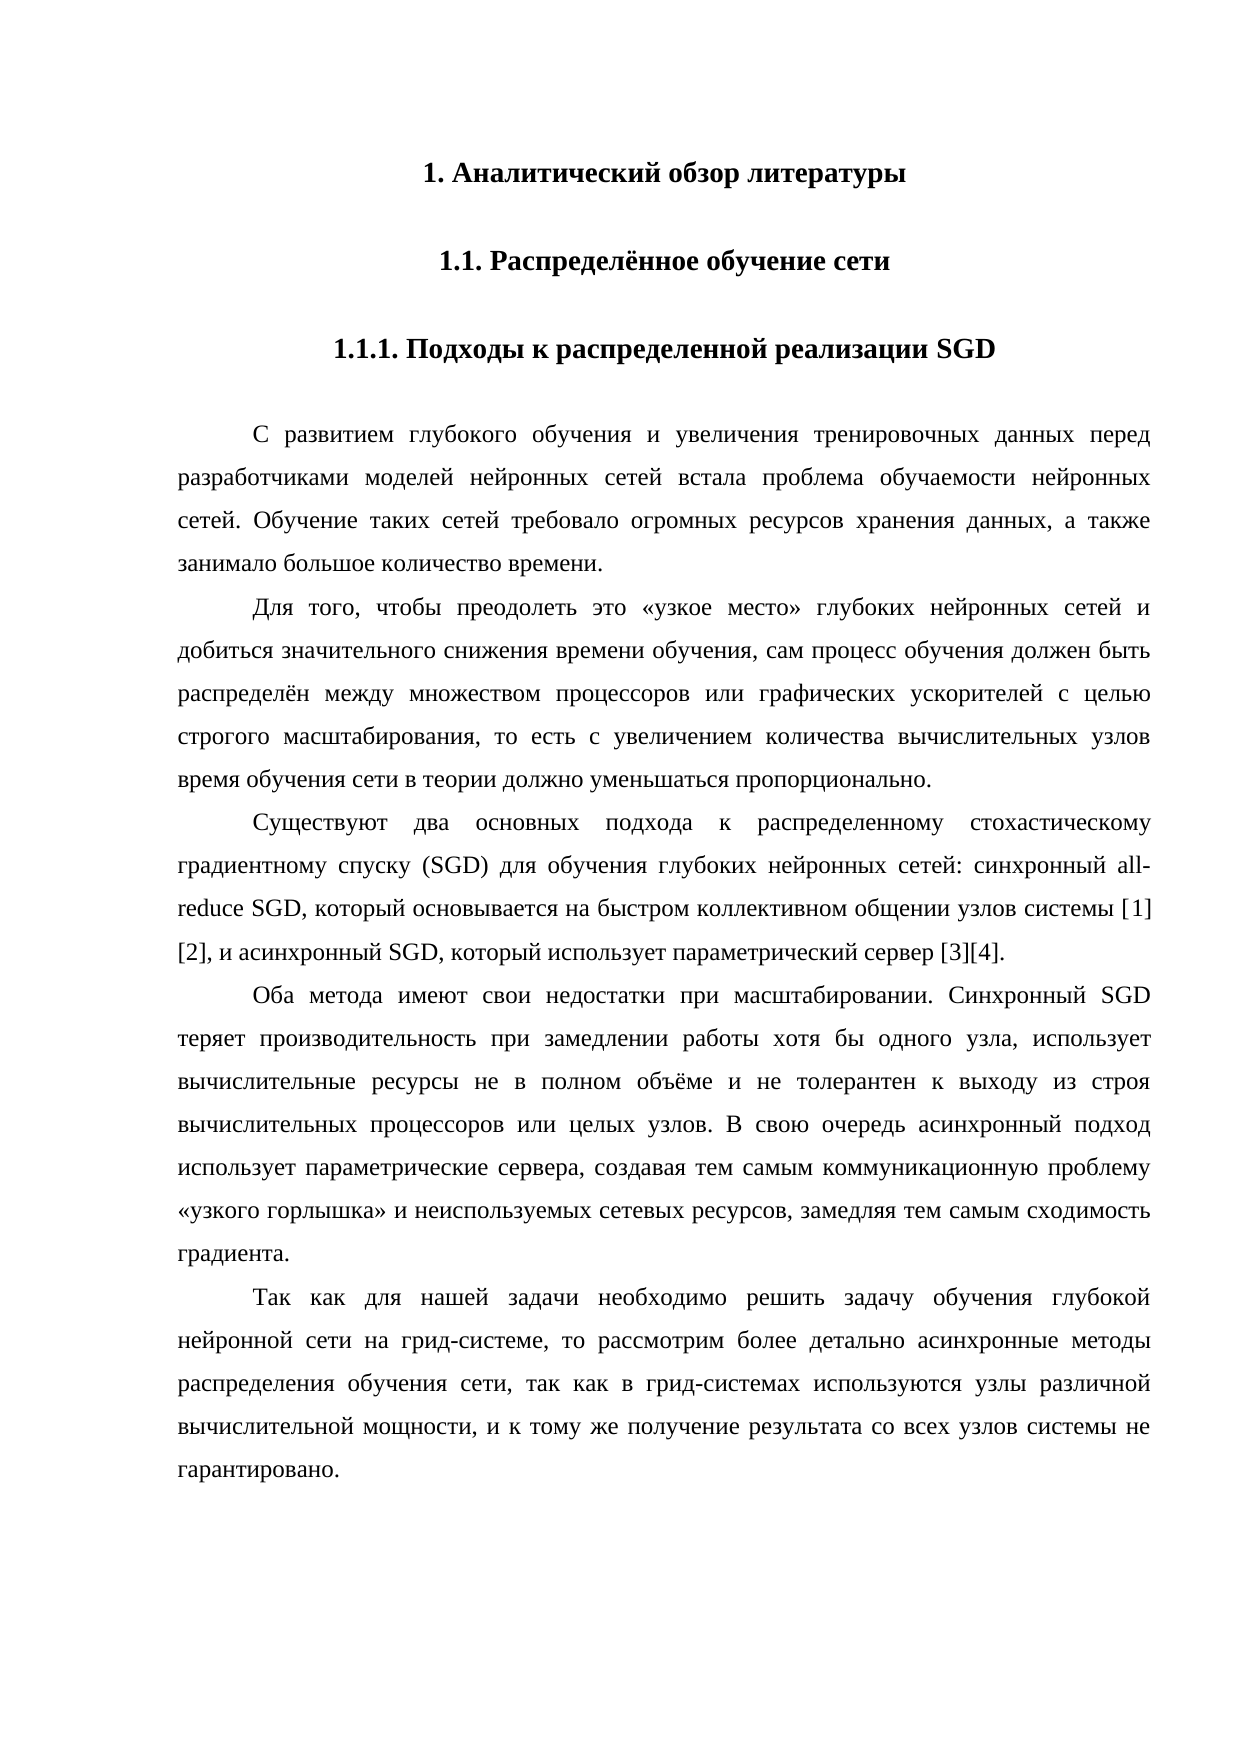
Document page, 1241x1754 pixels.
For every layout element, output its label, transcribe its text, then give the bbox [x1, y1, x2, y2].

subtitle 1.1. Распределённое обучение сети [177, 243, 1152, 277]
text Для того, чтобы преодолеть это «узкое место» глубоких нейронных сетей и добиться значительного снижения времени обучения, сам процесс обучения должен быть распределён между множеством процессоров или графических ускорителей с целью строгого масштабирования, то есть с увеличением количества вычислительных узлов время обучения сети в теории должно уменьшаться пропорционально. [177, 592, 1152, 793]
subtitle 1.1.1. Подходы к распределенной реализации SGD [177, 331, 1152, 365]
text Оба метода имеют свои недостатки при масштабировании. Синхронный SGD теряет производительность при замедлении работы хотя бы одного узла, использует вычислительные ресурсы не в полном объёме и не толерантен к выходу из строя вычислительных процессоров или целых узлов. В свою очередь асинхронный подход использует параметрические сервера, создавая тем самым коммуникационную проблему «узкого горлышка» и неиспользуемых сетевых ресурсов, замедляя тем самым сходимость градиента. [177, 980, 1152, 1267]
subtitle 1. Аналитический обзор литературы [177, 156, 1152, 189]
text С развитием глубокого обучения и увеличения тренировочных данных перед разработчиками моделей нейронных сетей встала проблема обучаемости нейронных сетей. Обучение таких сетей требовало огромных ресурсов хранения данных, а также занимало большое количество времени. [177, 419, 1152, 577]
text Существуют два основных подхода к распределенному стохастическому градиентному спуску (SGD) для обучения глубоких нейронных сетей: синхронный all-reduce SGD, который основывается на быстром коллективном общении узлов системы [1][2], и асинхронный SGD, который использует параметрический сервер [3][4]. [177, 807, 1152, 965]
text Так как для нашей задачи необходимо решить задачу обучения глубокой нейронной сети на грид-системе, то рассмотрим более детально асинхронные методы распределения обучения сети, так как в грид-системах используются узлы различной вычислительной мощности, и к тому же получение результата со всех узлов системы не гарантировано. [177, 1282, 1152, 1483]
